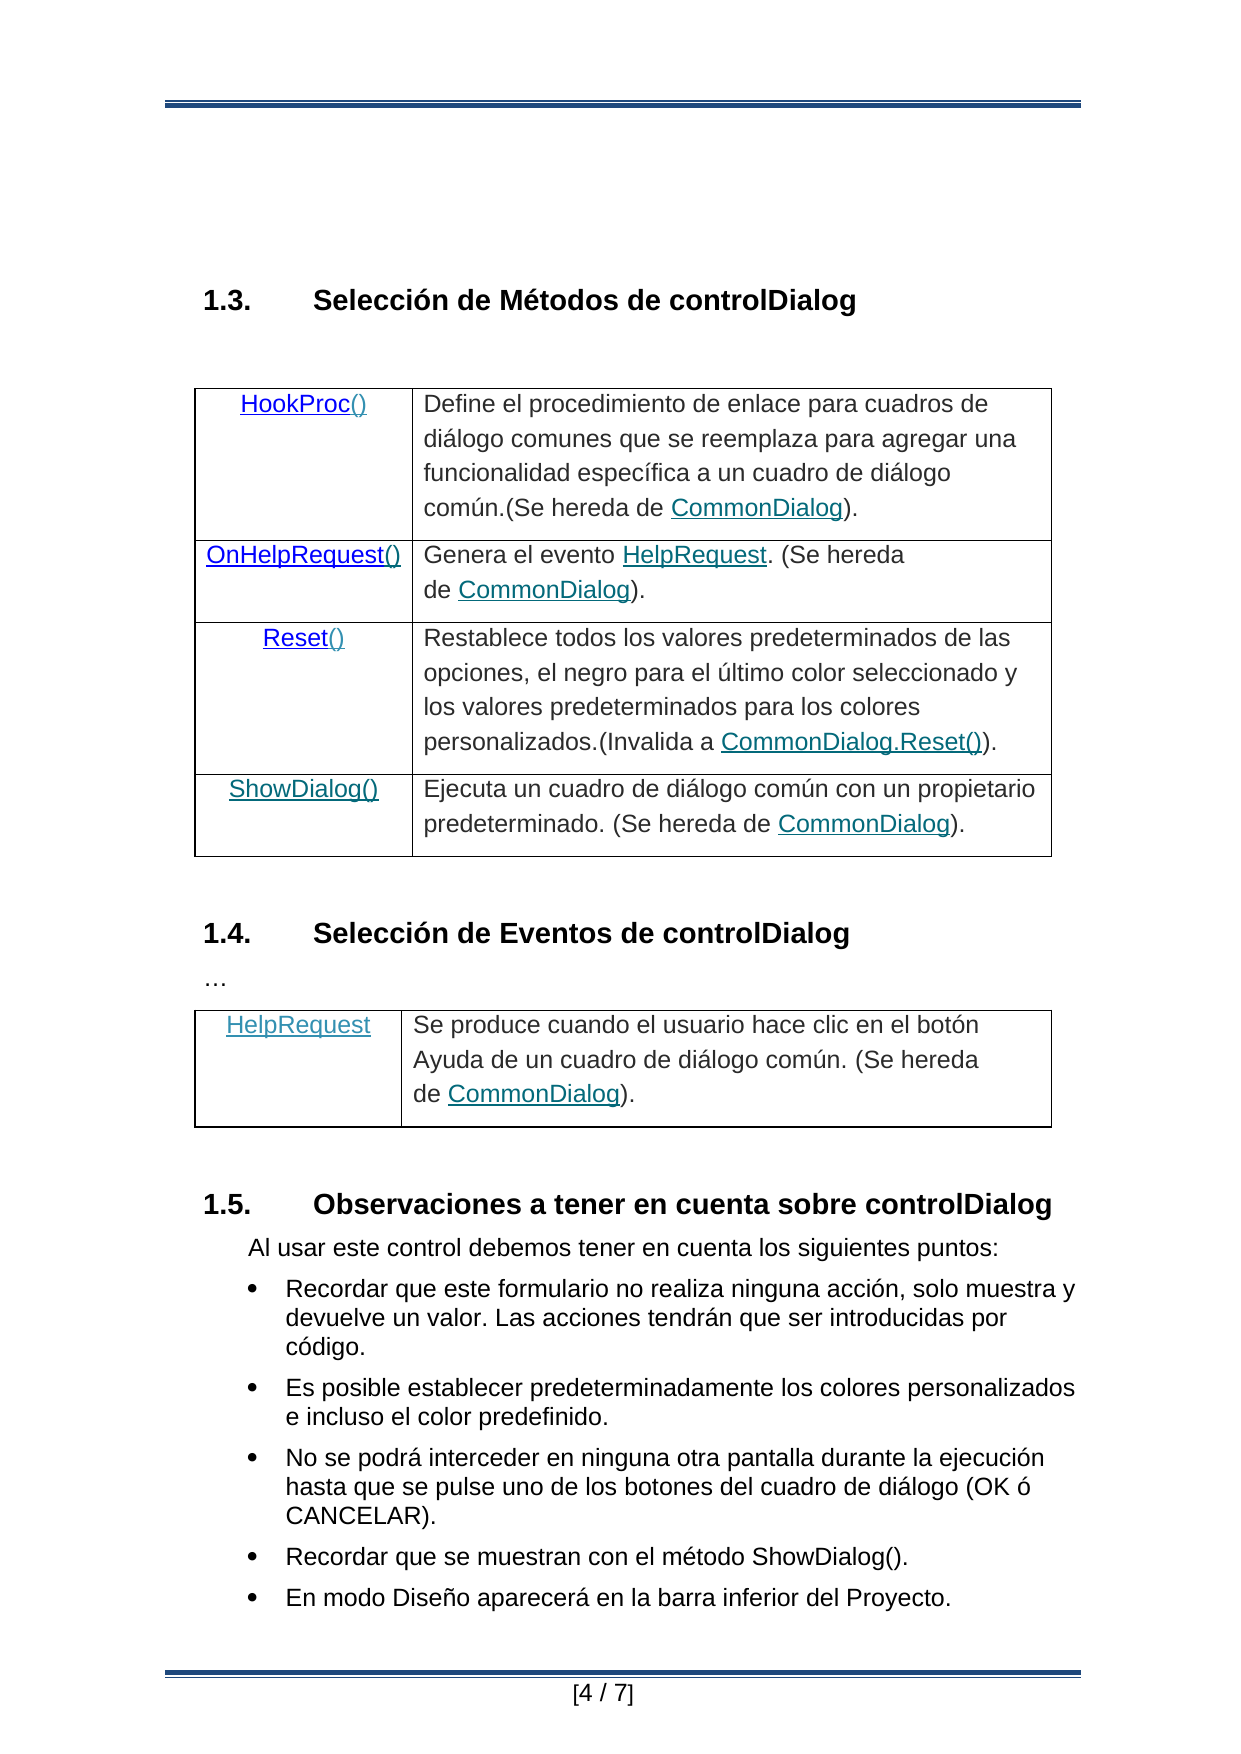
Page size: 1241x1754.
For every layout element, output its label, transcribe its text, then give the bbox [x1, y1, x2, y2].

table_header Se produce cuando el usuario hace clic en el botón Ayuda de un cuadro de diálogo común. (Se hereda de CommonDialog). [402, 1011, 1051, 1126]
table_cell ShowDialog() [196, 775, 412, 856]
table_cell Restablece todos los valores predeterminados de las opciones, el negro para el último color seleccionado y los valores predeterminados para los colores personalizados.(Invalida a CommonDialog.Reset()). [413, 623, 1051, 773]
table_cell Ejecuta un cuadro de diálogo común con un propietario predeterminado. (Se hereda de CommonDialog). [413, 775, 1051, 856]
text Al usar este control debemos tener en cuenta los siguientes puntos: [248, 1233, 1081, 1262]
list Es posible establecer predeterminadamente los colores personalizados e incluso el color predefinido. [248, 1373, 1081, 1431]
list No se podrá interceder en ninguna otra pantalla durante la ejecución hasta que se pulse uno de los botones del cuadro de diálogo (OK ó CANCELAR). [248, 1443, 1081, 1529]
list Recordar que se muestran con el método ShowDialog(). [248, 1542, 1081, 1571]
subtitle Selección de Eventos de controlDialog [203, 916, 1081, 950]
table_cell Reset() [196, 623, 412, 773]
subtitle Selección de Métodos de controlDialog [203, 283, 1081, 317]
subtitle Observaciones a tener en cuenta sobre controlDialog [203, 1187, 1081, 1221]
list En modo Diseño aparecerá en la barra inferior del Proyecto. [248, 1583, 1081, 1612]
text … [203, 962, 1081, 991]
table_header HelpRequest [196, 1011, 401, 1126]
table_header Define el procedimiento de enlace para cuadros de diálogo comunes que se reemplaza para agregar una funcionalidad específica a un cuadro de diálogo común.(Se hereda de CommonDialog). [413, 389, 1051, 539]
table_header HookProc() [196, 389, 412, 539]
table_cell OnHelpRequest() [196, 541, 412, 622]
table_cell Genera el evento HelpRequest. (Se hereda de CommonDialog). [413, 541, 1051, 622]
list Recordar que este formulario no realiza ninguna acción, solo muestra y devuelve un valor. Las acciones tendrán que ser introducidas por código. [248, 1274, 1081, 1361]
